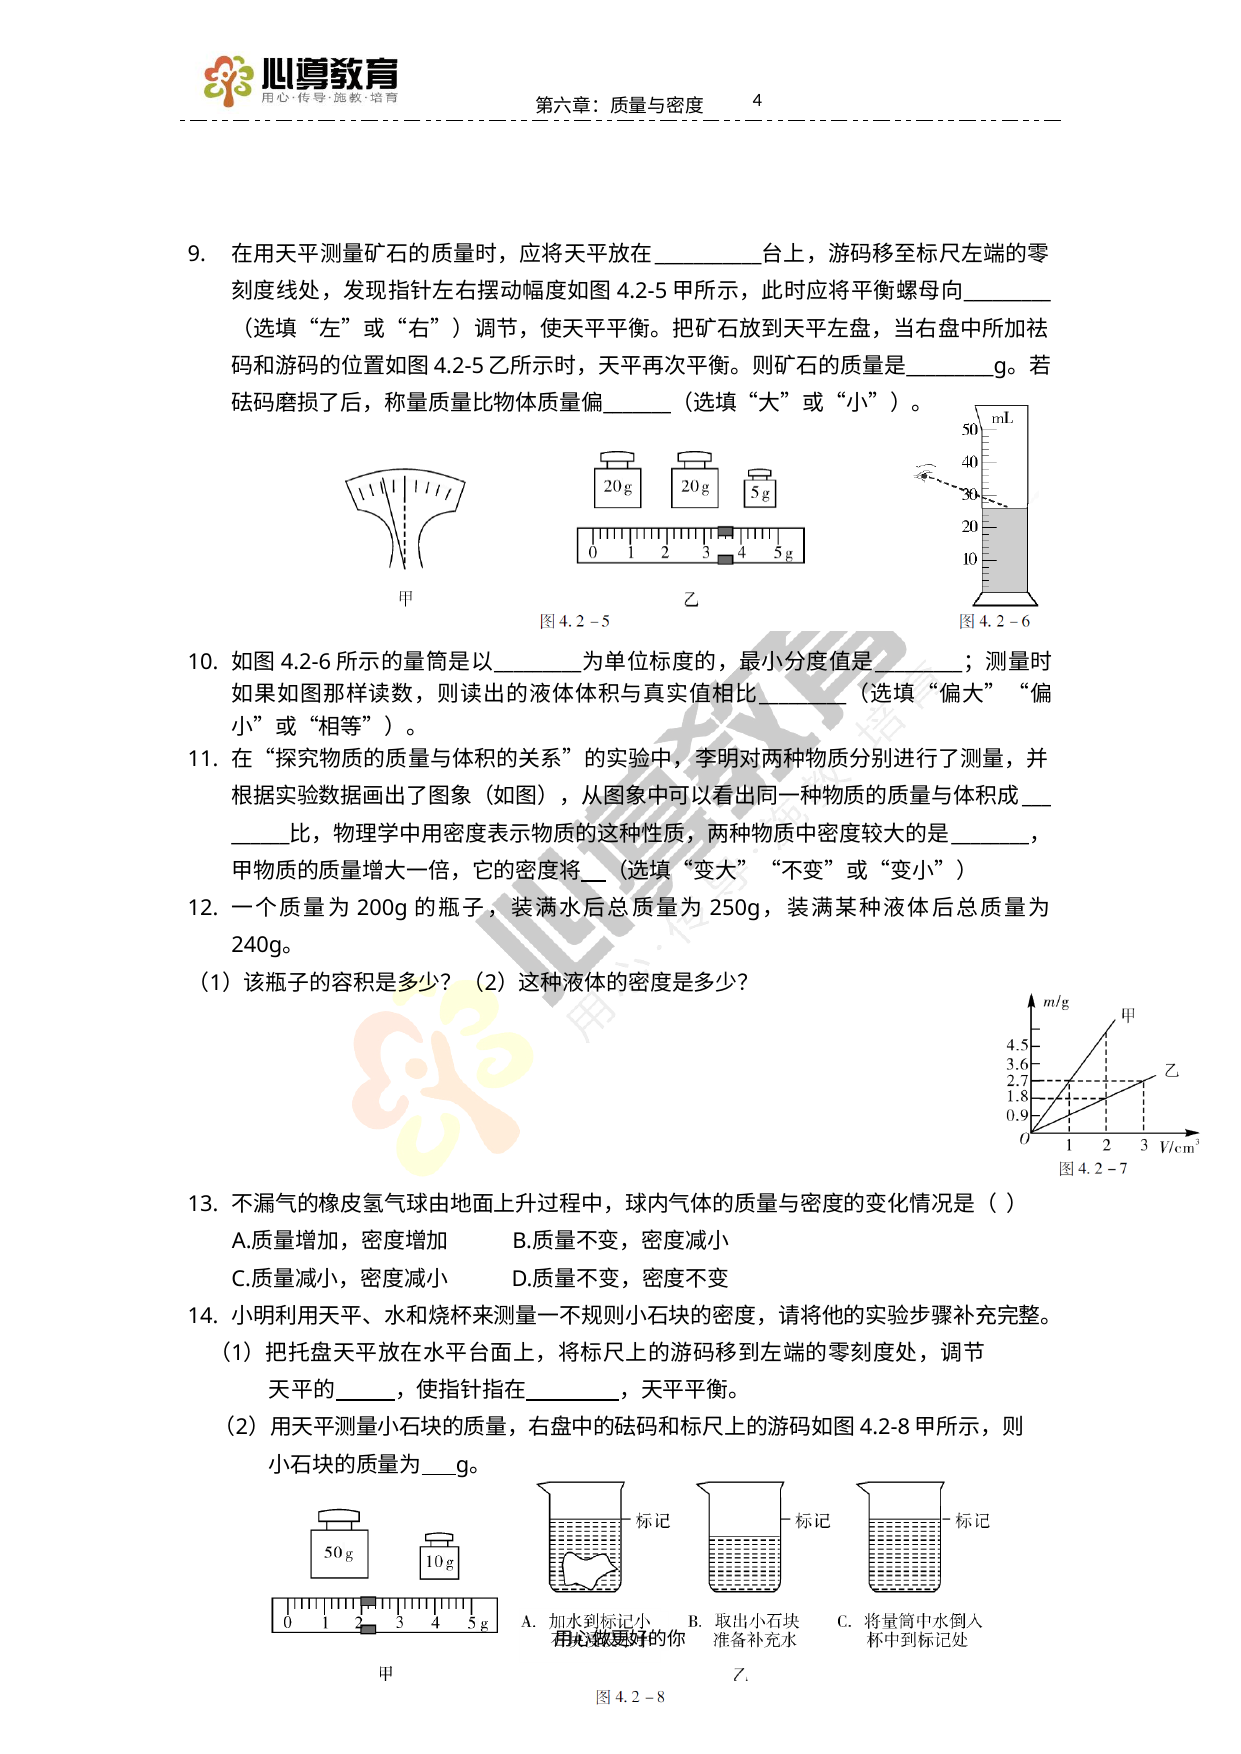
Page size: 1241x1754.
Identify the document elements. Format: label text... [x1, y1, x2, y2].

picture [343, 417, 1039, 631]
list （1）该瓶子的容积是多少？（2）这种液体的密度是多少？ [187, 964, 1051, 997]
list 如图4.2-6所示的量筒是以_________为单位标度的，最小分度值是_________；测量时如果如图那样读数，则读出的液体体积与真实值相比_________（选填“偏大”“偏小”或“相等”）。 [187, 643, 1053, 741]
list 不漏气的橡皮氢气球由地面上升过程中，球内气体的质量与密度的变化情况是（ ） [187, 1186, 1051, 1218]
text （2）用天平测量小石块的质量，右盘中的砝码和标尺上的游码如图4.2-8甲所示，则 [203, 1409, 1051, 1442]
picture [1004, 991, 1202, 1177]
text 小石块的质量为 g。 [203, 1446, 1051, 1479]
text C.质量减小，密度减小 D.质量不变，密度不变 [187, 1260, 1053, 1293]
text （1）把托盘天平放在水平台面上，将标尺上的游码移到左端的零刻度处，调节 [187, 1335, 1051, 1367]
picture [184, 40, 414, 114]
list 一个质量为200g的瓶子，装满水后总质量为250g，装满某种液体后总质量为240g。 [187, 890, 1051, 960]
text A.质量增加，密度增加 B.质量不变，密度减小 [187, 1223, 1053, 1256]
list 在用天平测量矿石的质量时，应将天平放在___________台上，游码移至标尺左端的零刻度线处，发现指针左右摆动幅度如图4.2-5甲所示，此时应将平衡螺母向_________（选填“左”或“右”）调节，使天平平衡。把矿石放到天平左盘，当右盘中所加祛码和游码的位置如图4.2-5乙所示时，天平再次平衡。则矿石的质量是_________g。若砝码磨损了后，称量质量比物体质量偏_______（选填“大”或“小”）。 [187, 236, 1051, 417]
list 小明利用天平、水和烧杯来测量一不规则小石块的密度，请将他的实验步骤补充完整。 [187, 1297, 1051, 1330]
text 天平的 ，使指针指在 ，天平平衡。 [187, 1372, 1051, 1404]
picture [265, 1479, 991, 1708]
list 在“探究物质的质量与体积的关系”的实验中，李明对两种物质分别进行了测量，并根据实验数据画出了图象（如图），从图象中可以看出同一种物质的质量与体积成_________比，物理学中用密度表示物质的这种性质，两种物质中密度较大的是________，甲物质的质量增大一倍，它的密度将 （选填“变大”“不变”或“变小”） [187, 741, 1051, 885]
